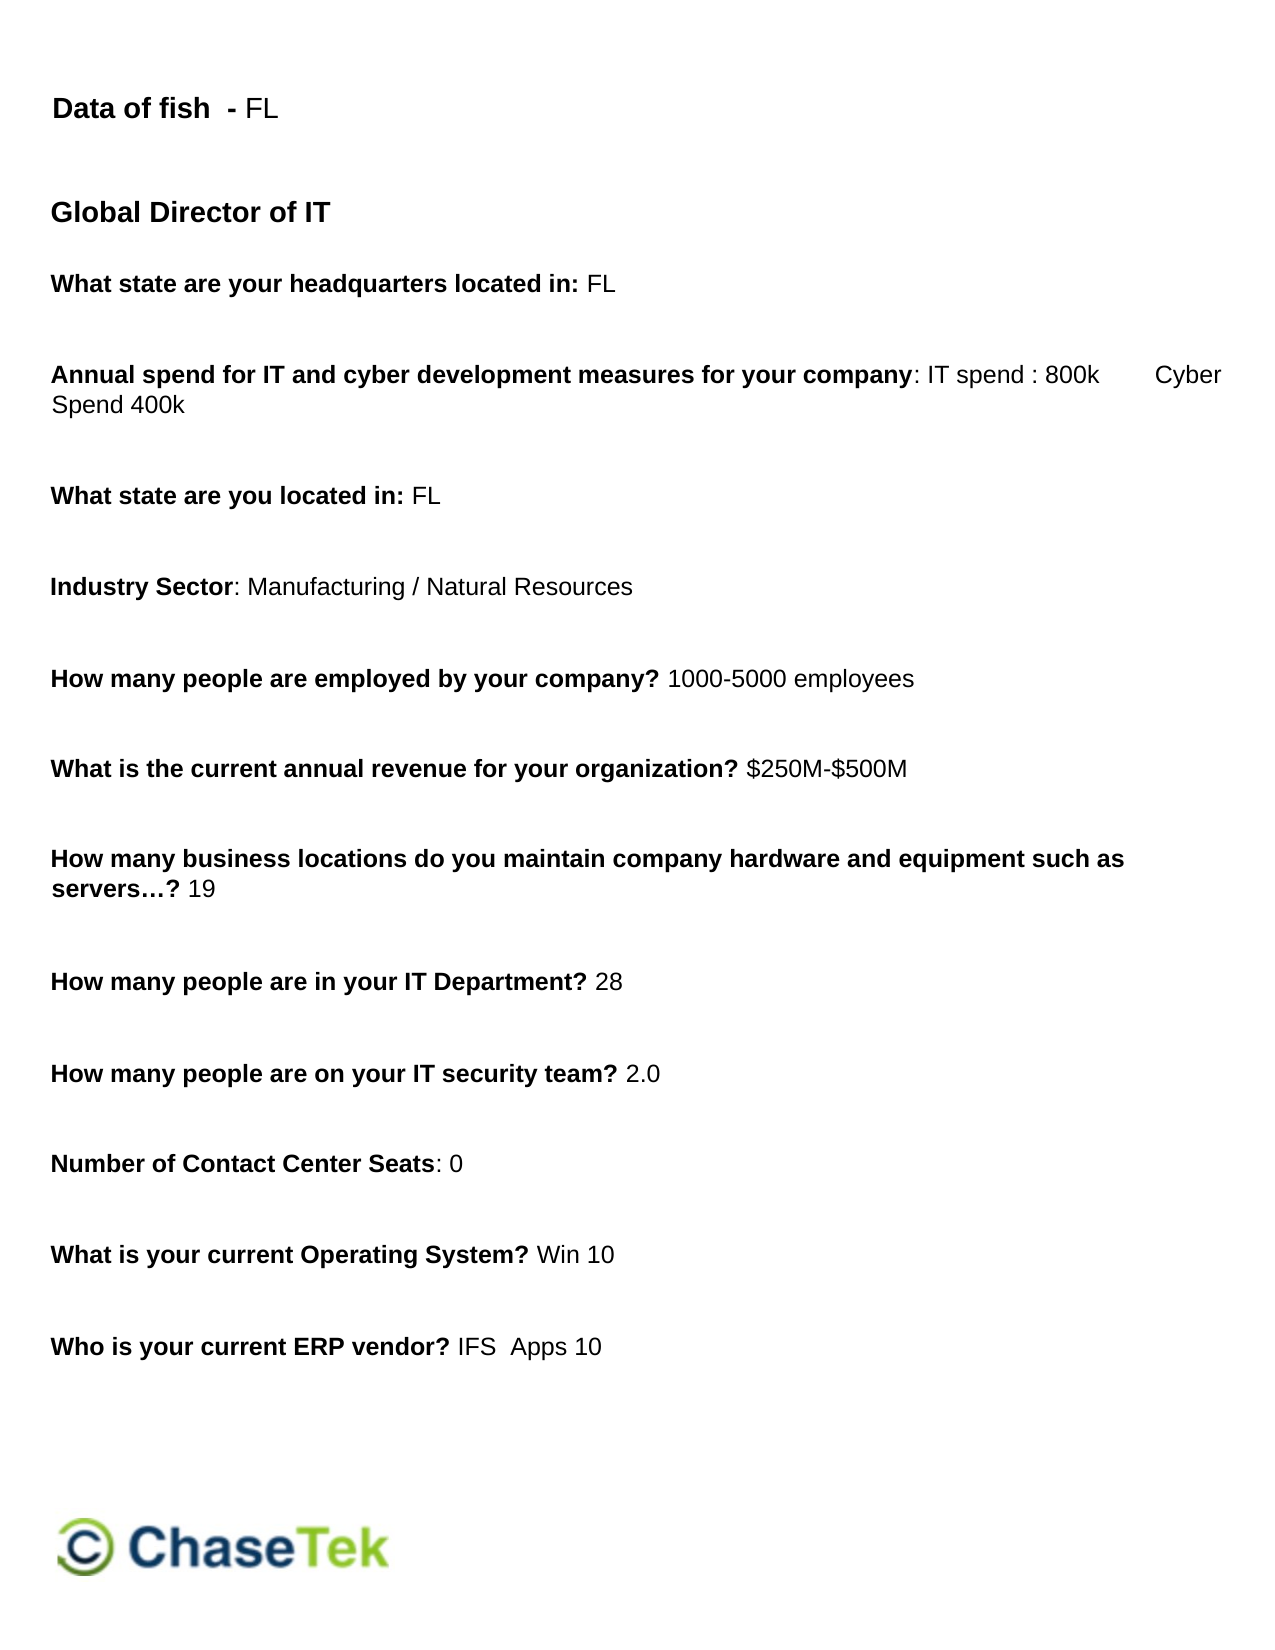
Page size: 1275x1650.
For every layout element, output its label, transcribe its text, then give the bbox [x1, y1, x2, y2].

text How many people are employed by your company? 1000-5000 employees [50, 664, 1222, 692]
text Who is your current ERP vendor? IFS Apps 10 [50, 1332, 1222, 1361]
text What state are you located in: FL [50, 481, 1222, 510]
text How many people are on your IT security team? 2.0 [50, 1059, 1222, 1088]
text What is your current Operating System? Win 10 [50, 1240, 1222, 1269]
picture [39, 1508, 395, 1582]
text Global Director of IT [50, 195, 1231, 228]
text What is the current annual revenue for your organization? $250M-$500M [50, 754, 1222, 783]
text Industry Sector: Manufacturing / Natural Resources [50, 572, 1231, 601]
text Number of Contact Center Seats: 0 [50, 1149, 1222, 1178]
text Annual spend for IT and cyber development measures for your company: IT spend : 800k Cyber Spend 400k [50, 360, 1222, 418]
text What state are your headquarters located in: FL [50, 269, 1222, 298]
text How many business locations do you maintain company hardware and equipment such as servers…? 19 [50, 844, 1222, 903]
text Data of fish - FL [52, 91, 943, 124]
text How many people are in your IT Department? 28 [50, 967, 1222, 996]
